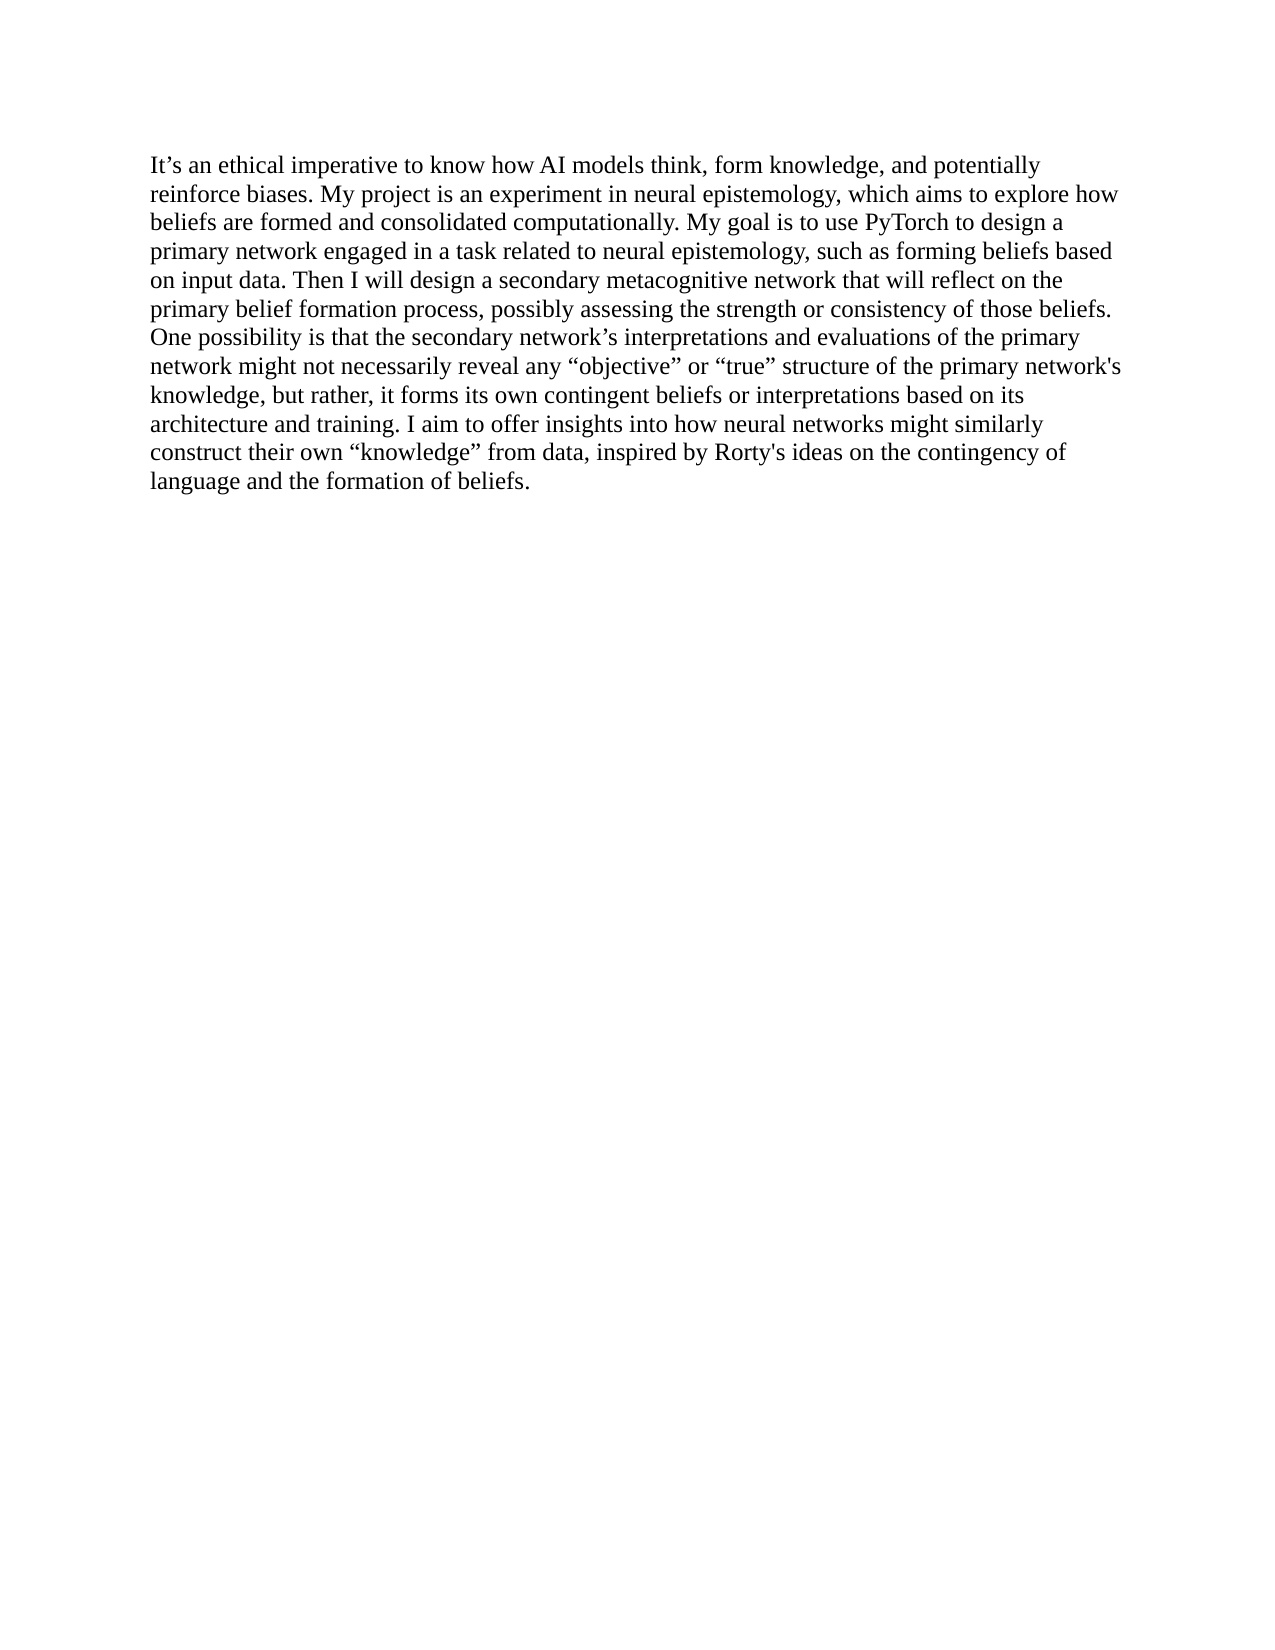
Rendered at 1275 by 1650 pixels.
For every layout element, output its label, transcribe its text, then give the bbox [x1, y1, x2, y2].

text It’s an ethical imperative to know how AI models think, form knowledge, and potentially reinforce biases. My project is an experiment in neural epistemology, which aims to explore how beliefs are formed and consolidated computationally. My goal is to use PyTorch to design a primary network engaged in a task related to neural epistemology, such as forming beliefs based on input data. Then I will design a secondary metacognitive network that will reflect on the primary belief formation process, possibly assessing the strength or consistency of those beliefs. One possibility is that the secondary network’s interpretations and evaluations of the primary network might not necessarily reveal any “objective” or “true” structure of the primary network's knowledge, but rather, it forms its own contingent beliefs or interpretations based on its architecture and training. I aim to offer insights into how neural networks might similarly construct their own “knowledge” from data, inspired by Rorty's ideas on the contingency of language and the formation of beliefs. [150, 150, 1125, 495]
